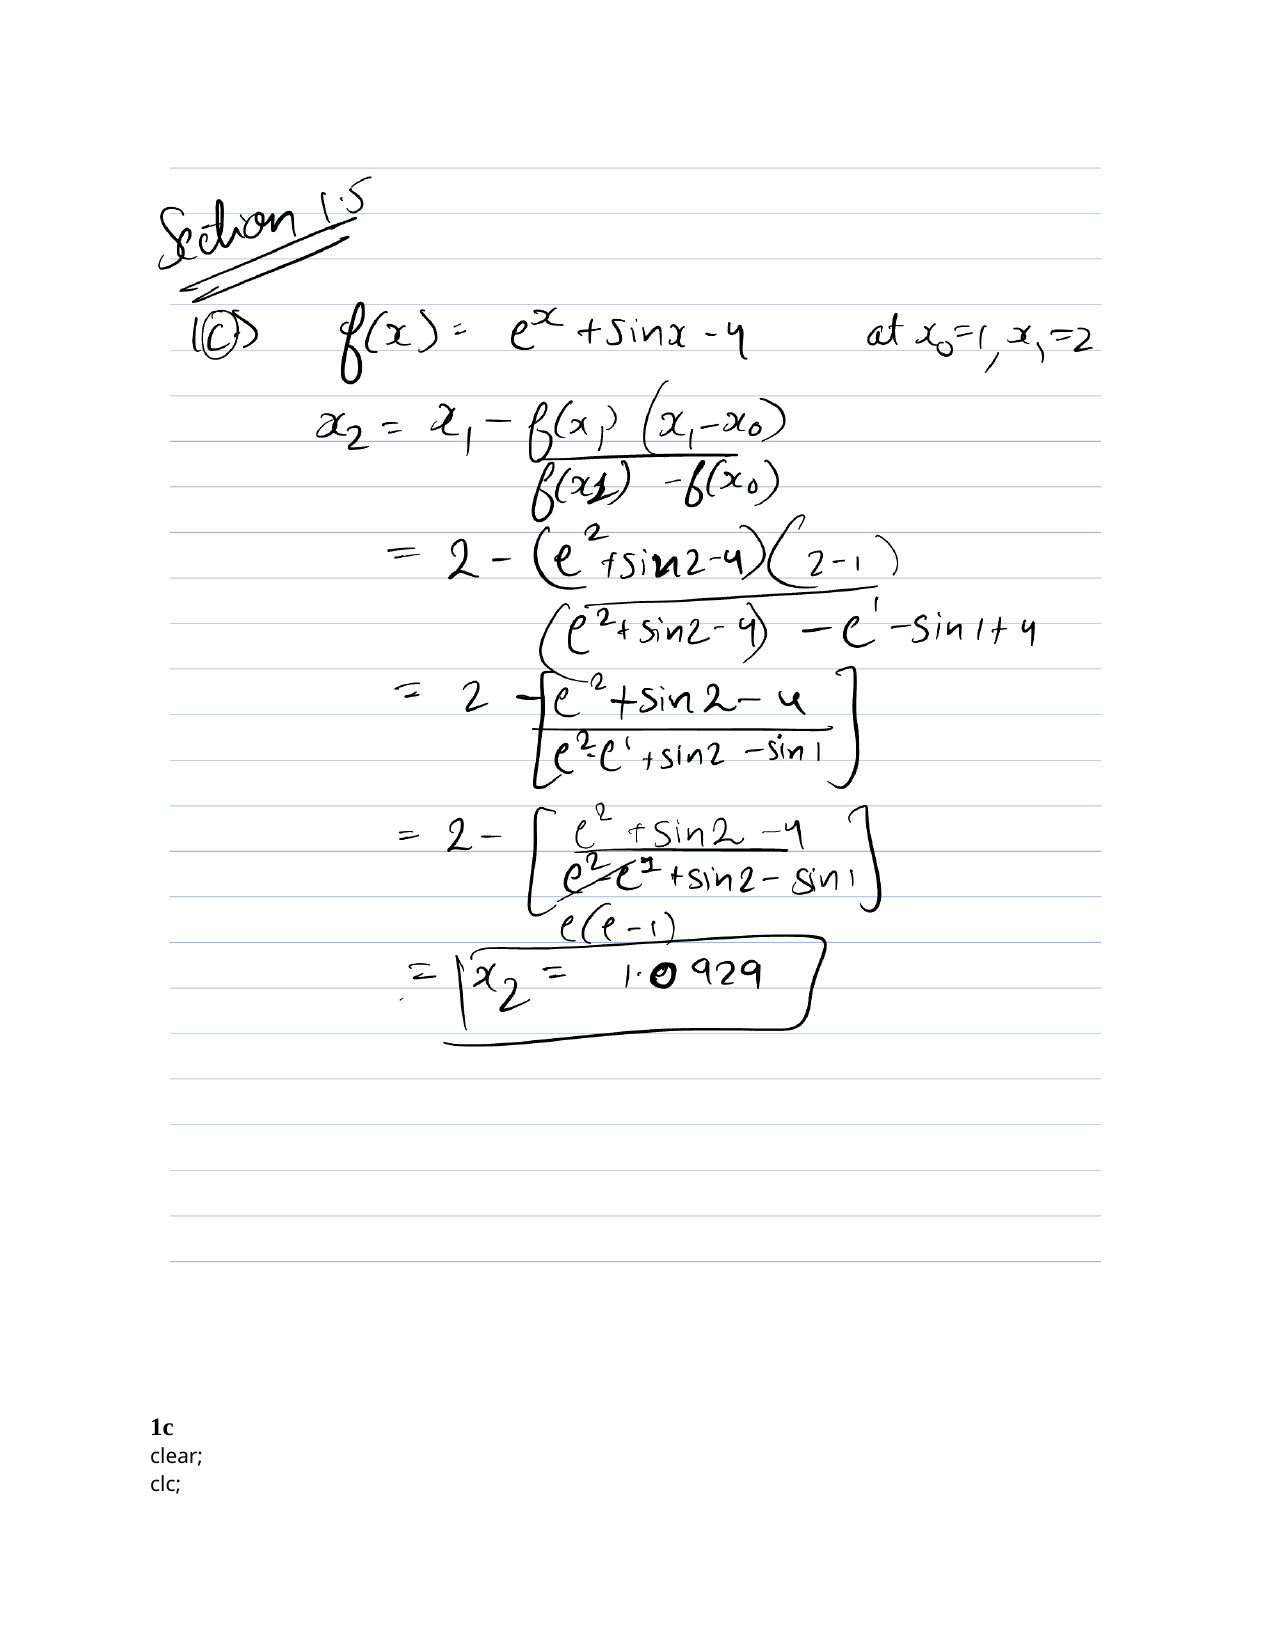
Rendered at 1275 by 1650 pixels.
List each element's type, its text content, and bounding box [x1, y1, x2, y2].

text 1c [150, 1412, 1125, 1441]
text clc; [150, 1469, 1125, 1498]
text clear; [150, 1441, 1125, 1469]
picture [150, 150, 1125, 1269]
